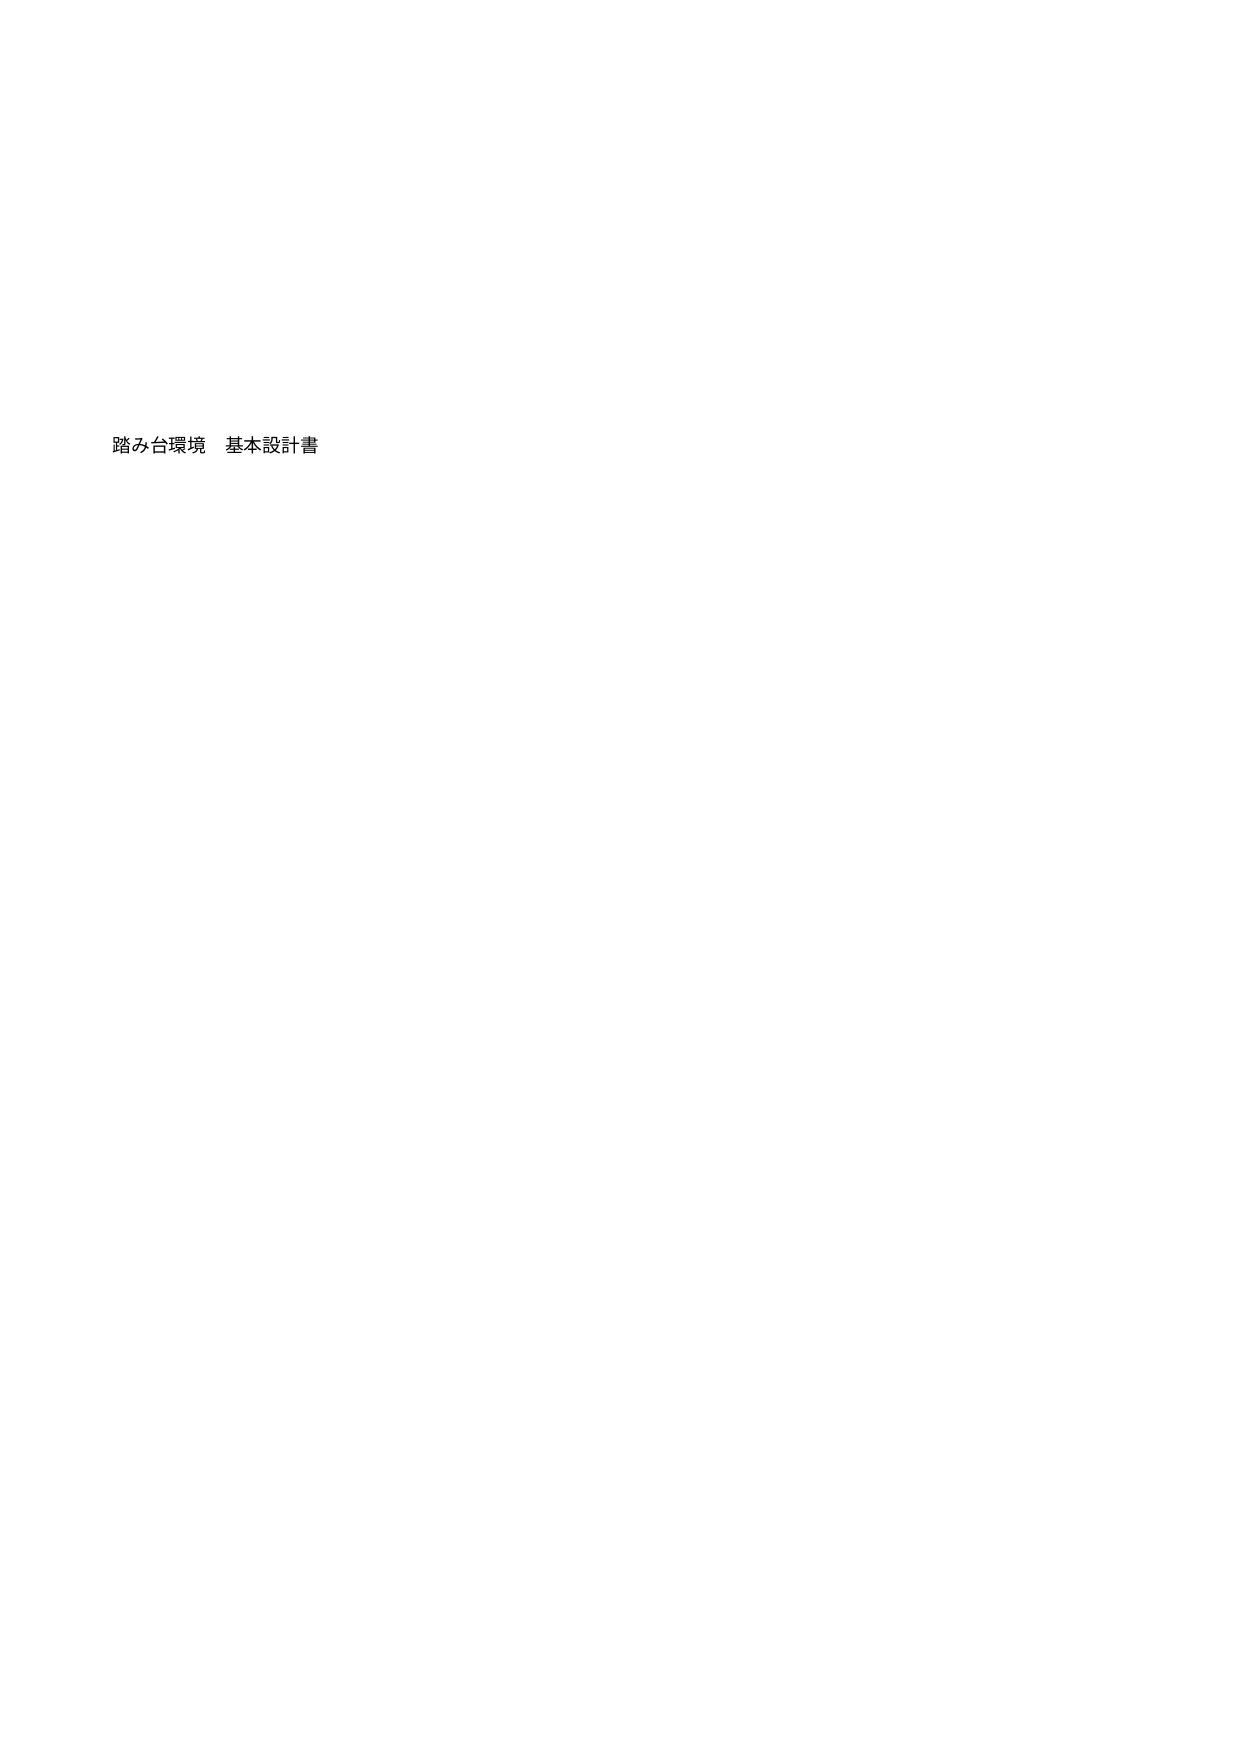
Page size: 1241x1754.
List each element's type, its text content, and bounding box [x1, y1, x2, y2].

text 踏み台環境 基本設計書 [112, 431, 1128, 458]
